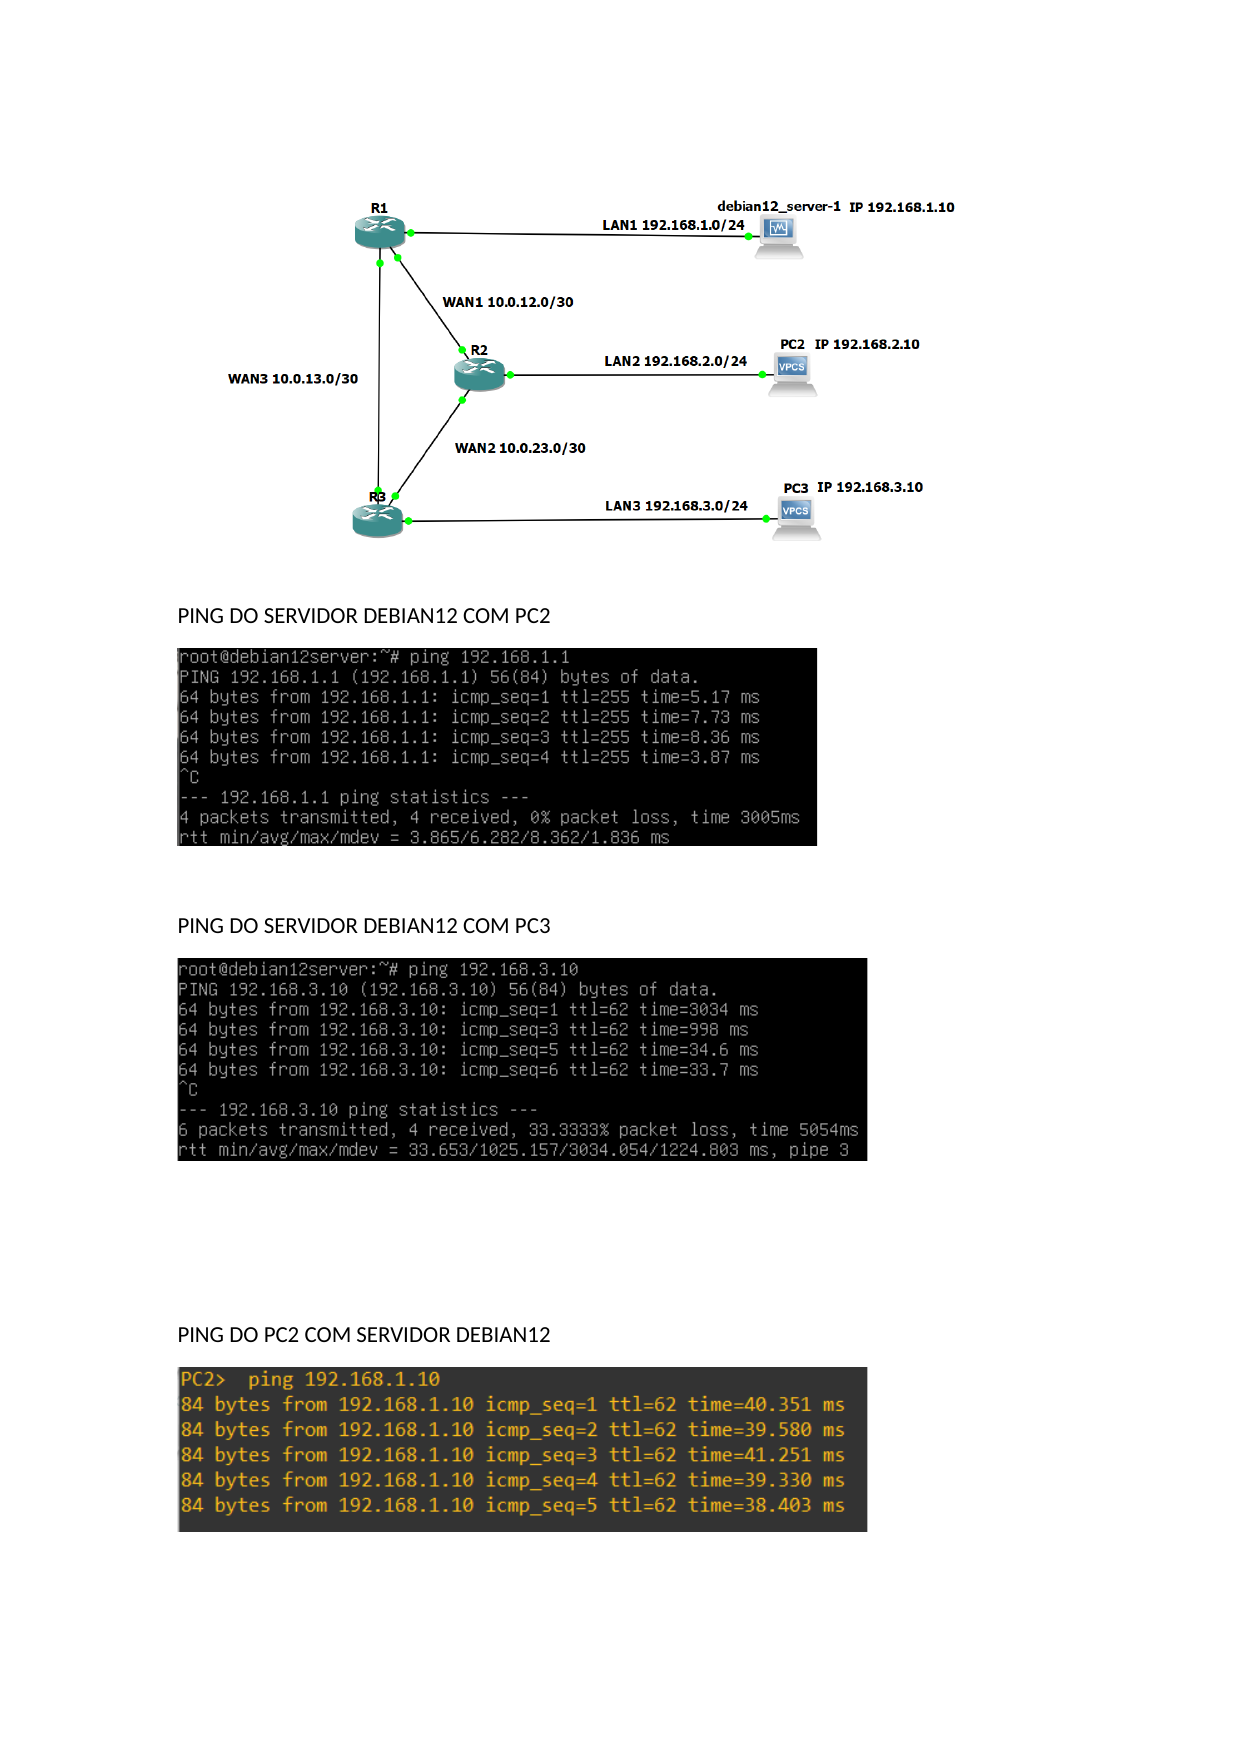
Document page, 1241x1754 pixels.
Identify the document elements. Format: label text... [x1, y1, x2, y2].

picture [177, 1367, 868, 1532]
text PING DO SERVIDOR DEBIAN12 COM PC2 [177, 602, 1063, 629]
picture [177, 147, 1063, 583]
picture [177, 648, 818, 846]
picture [177, 958, 868, 1161]
text PING DO PC2 COM SERVIDOR DEBIAN12 [177, 1321, 1063, 1348]
text PING DO SERVIDOR DEBIAN12 COM PC3 [177, 912, 1063, 940]
